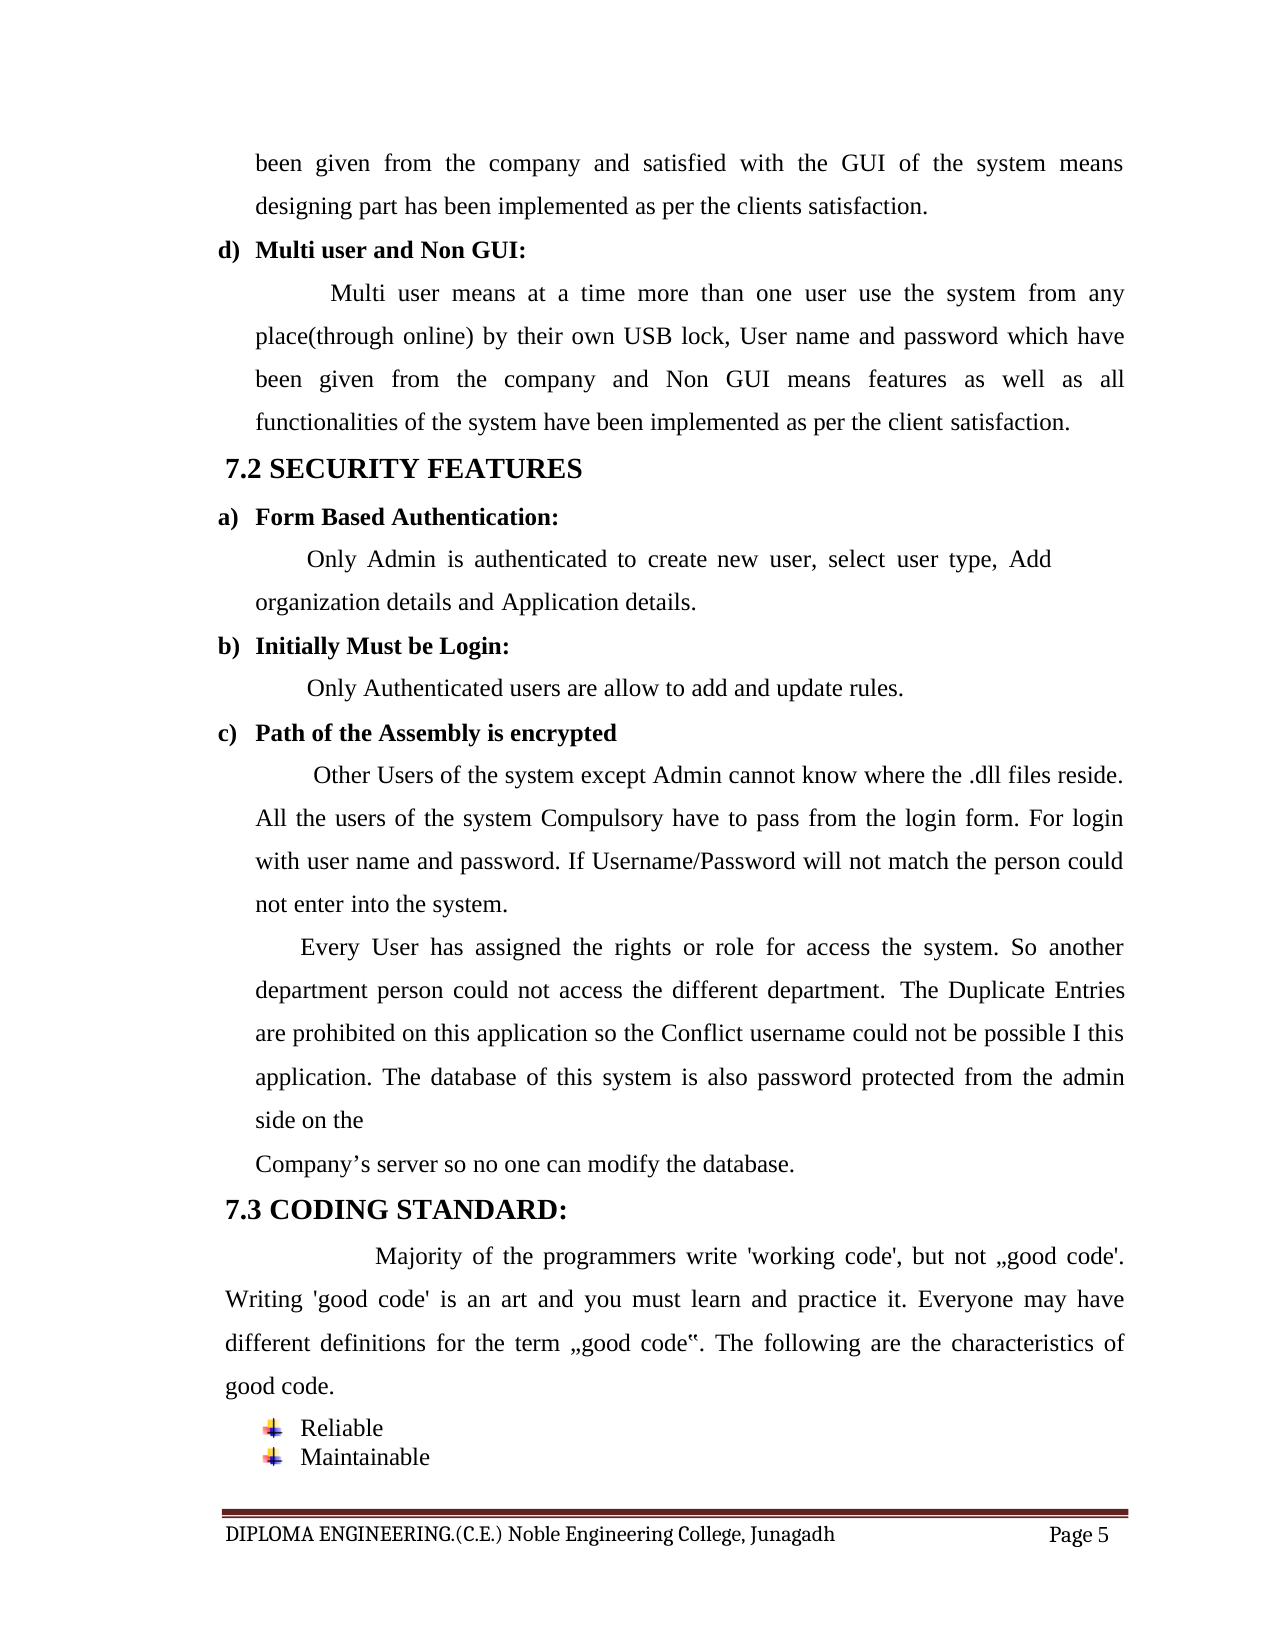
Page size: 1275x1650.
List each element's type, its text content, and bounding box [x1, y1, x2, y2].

subtitle Multi user and Non GUI: [218, 236, 1235, 264]
text Only Authenticated users are allow to add and update rules. [307, 673, 1235, 702]
subtitle CODING STANDARD: [225, 1192, 1235, 1226]
text Every User has assigned the rights or role for access the system. So another department person could not access the different department. The Duplicate Entries are prohibited on this application so the Conflict username could not be possible I this application. The database of this system is also password protected from the admin side on the [255, 932, 1125, 1133]
text been given from the company and satisfied with the GUI of the system means designing part has been implemented as per the clients satisfaction. [255, 148, 1124, 220]
subtitle SECURITY FEATURES [225, 451, 1235, 485]
text Reliable Maintainable [300, 1414, 432, 1471]
picture [262, 1447, 283, 1466]
text Majority of the programmers write 'working code', but not „good code'. Writing 'good code' is an art and you must learn and practice it. Everyone may have different definitions for the term „good code‟. The following are the characteristics of good code. [225, 1241, 1126, 1399]
picture [262, 1418, 283, 1438]
subtitle Path of the Assembly is encrypted [218, 718, 1235, 746]
subtitle Form Based Authentication: [218, 502, 1235, 530]
text Company’s server so no one can modify the database. [255, 1149, 1235, 1178]
text Only Admin is authenticated to create new user, select user type, Add organization details and Application details. [255, 544, 1125, 616]
text Other Users of the system except Admin cannot know where the .dll files reside. All the users of the system Compulsory have to pass from the login form. For login with user name and password. If Username/Password will not match the person could not enter into the system. [255, 760, 1124, 918]
subtitle Initially Must be Login: [218, 631, 1235, 660]
text Multi user means at a time more than one user use the system from any place(through online) by their own USB lock, User name and password which have been given from the company and Non GUI means features as well as all functionalities of the system have been implemented as per the client satisfaction. [255, 278, 1126, 436]
